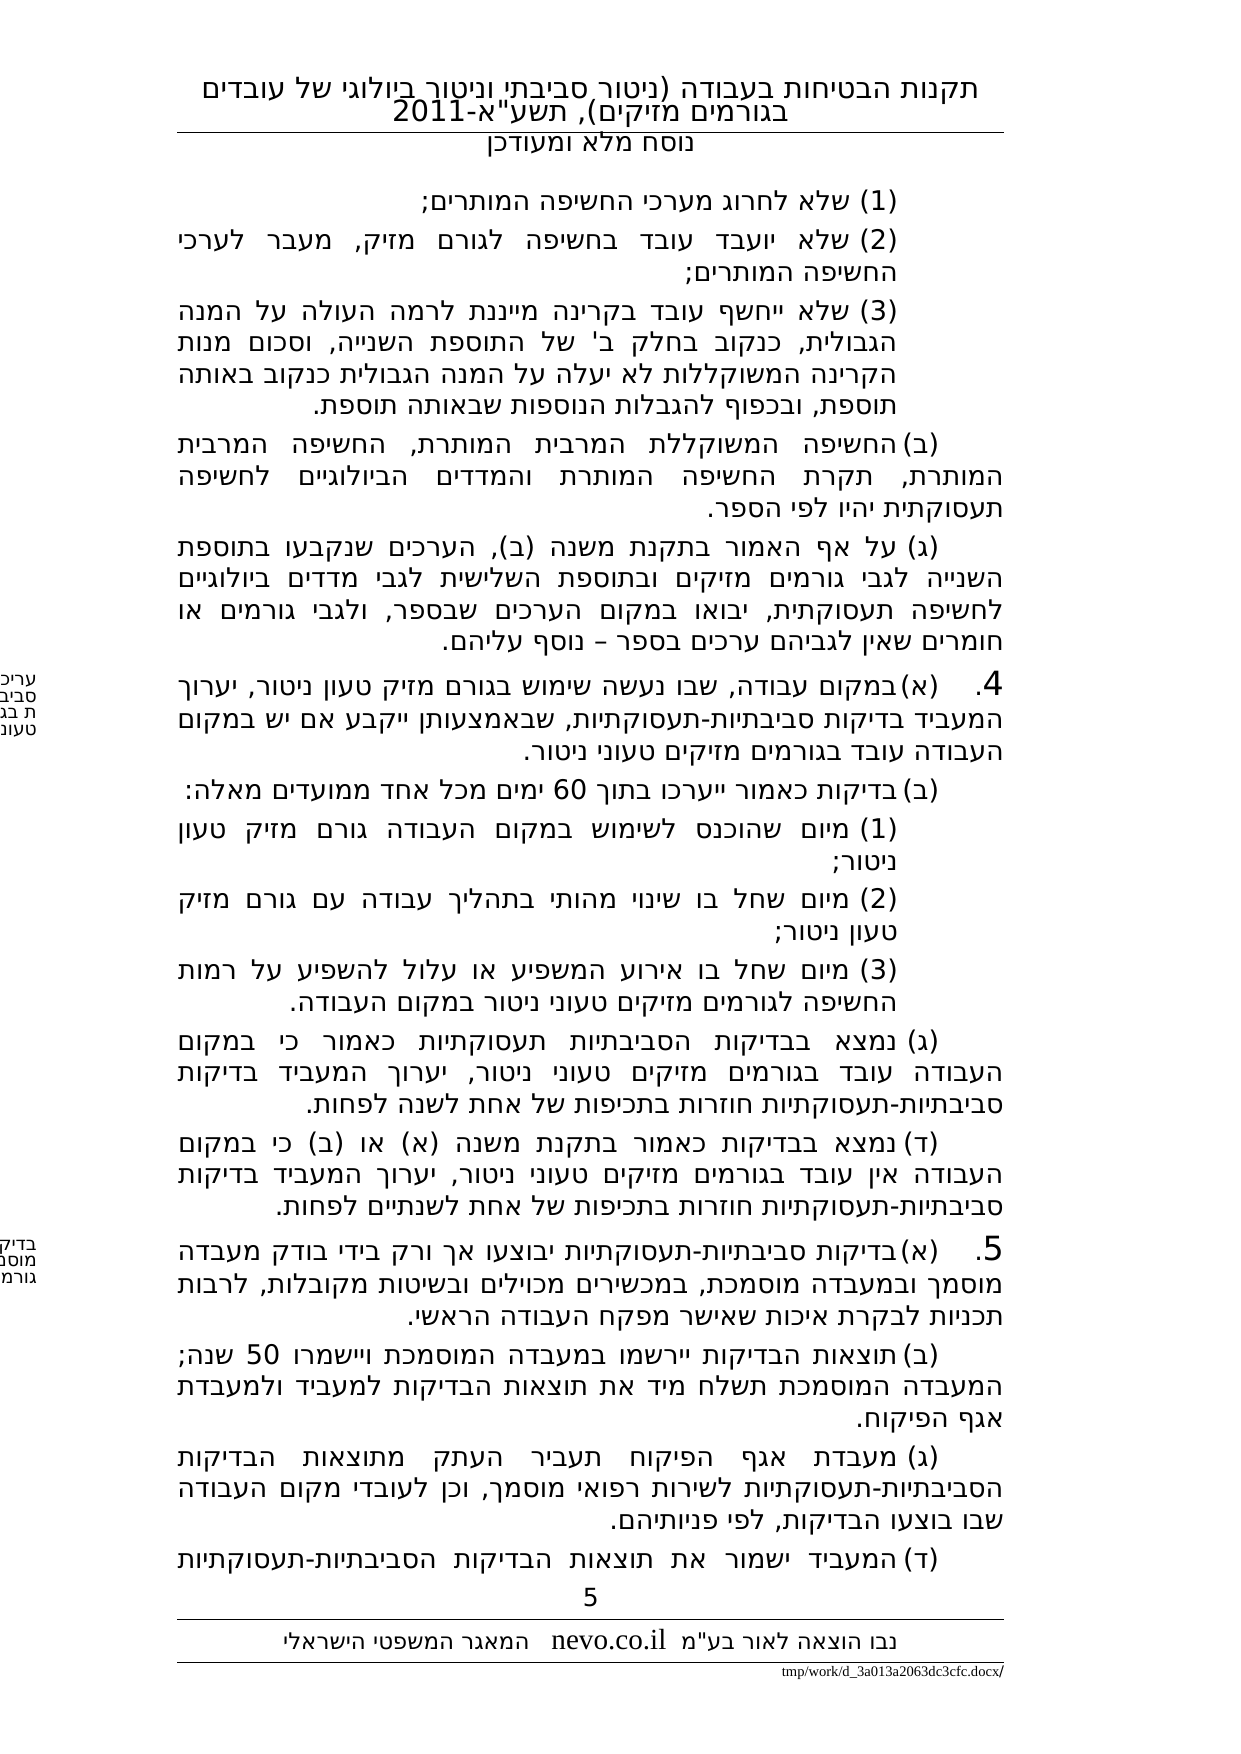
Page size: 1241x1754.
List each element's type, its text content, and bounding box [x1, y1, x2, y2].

text (2) שלא יועבד עובד בחשיפה לגורם מזיק, מעבר לערכי החשיפה המותרים; [177, 224, 898, 287]
text (1) מיום שהוכנס לשימוש במקום העבודה גורם מזיק טעון ניטור; [177, 813, 898, 876]
text (ב) תוצאות הבדיקות יירשמו במעבדה המוסמכת ויישמרו 50 שנה; המעבדה המוסמכת תשלח מיד את תוצאות הבדיקות למעביד ולמעבדת אגף הפיקוח. [177, 1339, 1004, 1434]
text (ד) נמצא בבדיקות כאמור בתקנת משנה (א) או (ב) כי במקום העבודה אין עובד בגורמים מזיקים טעוני ניטור, יערוך המעביד בדיקות סביבתיות-תעסוקתיות חוזרות בתכיפות של אחת לשנתיים לפחות. [177, 1127, 1004, 1222]
text 4. (א) במקום עבודה, שבו נעשה שימוש בגורם מזיק טעון ניטור, יערוך המעביד בדיקות סביבתיות-תעסוקתיות, שבאמצעותן ייקבע אם יש במקום העבודה עובד בגורמים מזיקים טעוני ניטור. [177, 665, 1004, 767]
text (1) שלא לחרוג מערכי החשיפה המותרים; [177, 185, 898, 217]
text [177, 1543, 1004, 1575]
text 5. (א) בדיקות סביבתיות-תעסוקתיות יבוצעו אך ורק בידי בודק מעבדה מוסמך ובמעבדה מוסמכת, במכשירים מכוילים ובשיטות מקובלות, לרבות תכניות לבקרת איכות שאישר מפקח העבודה הראשי. [177, 1229, 1004, 1331]
text (3) מיום שחל בו אירוע המשפיע או עלול להשפיע על רמות החשיפה לגורמים מזיקים טעוני ניטור במקום העבודה. [177, 954, 898, 1018]
text (ג) נמצא בבדיקות הסביבתיות תעסוקתיות כאמור כי במקום העבודה עובד בגורמים מזיקים טעוני ניטור, יערוך המעביד בדיקות סביבתיות-תעסוקתיות חוזרות בתכיפות של אחת לשנה לפחות. [177, 1025, 1004, 1120]
text (ג) מעבדת אגף הפיקוח תעביר העתק מתוצאות הבדיקות הסביבתיות-תעסוקתיות לשירות רפואי מוסמך, וכן לעובדי מקום העבודה שבו בוצעו הבדיקות, לפי פניותיהם. [177, 1441, 1004, 1536]
text (ב) החשיפה המשוקללת המרבית המותרת, החשיפה המרבית המותרת, תקרת החשיפה המותרת והמדדים הביולוגיים לחשיפה תעסוקתית יהיו לפי הספר. [177, 429, 1004, 523]
text (ג) על אף האמור בתקנת משנה (ב), הערכים שנקבעו בתוספת השנייה לגבי גורמים מזיקים ובתוספת השלישית לגבי מדדים ביולוגיים לחשיפה תעסוקתית, יבואו במקום הערכים שבספר, ולגבי גורמים או חומרים שאין לגביהם ערכים בספר – נוסף עליהם. [177, 531, 1004, 657]
text (2) מיום שחל בו שינוי מהותי בתהליך עבודה עם גורם מזיק טעון ניטור; [177, 884, 898, 947]
text (3) שלא ייחשף עובד בקרינה מייננת לרמה העולה על המנה הגבולית, כנקוב בחלק ב' של התוספת השנייה, וסכום מנות הקרינה המשוקללות לא יעלה על המנה הגבולית כנקוב באותה תוספת, ובכפוף להגבלות הנוספות שבאותה תוספת. [177, 295, 898, 421]
text (ב) בדיקות כאמור ייערכו בתוך 60 ימים מכל אחד ממועדים מאלה: [177, 774, 1004, 806]
